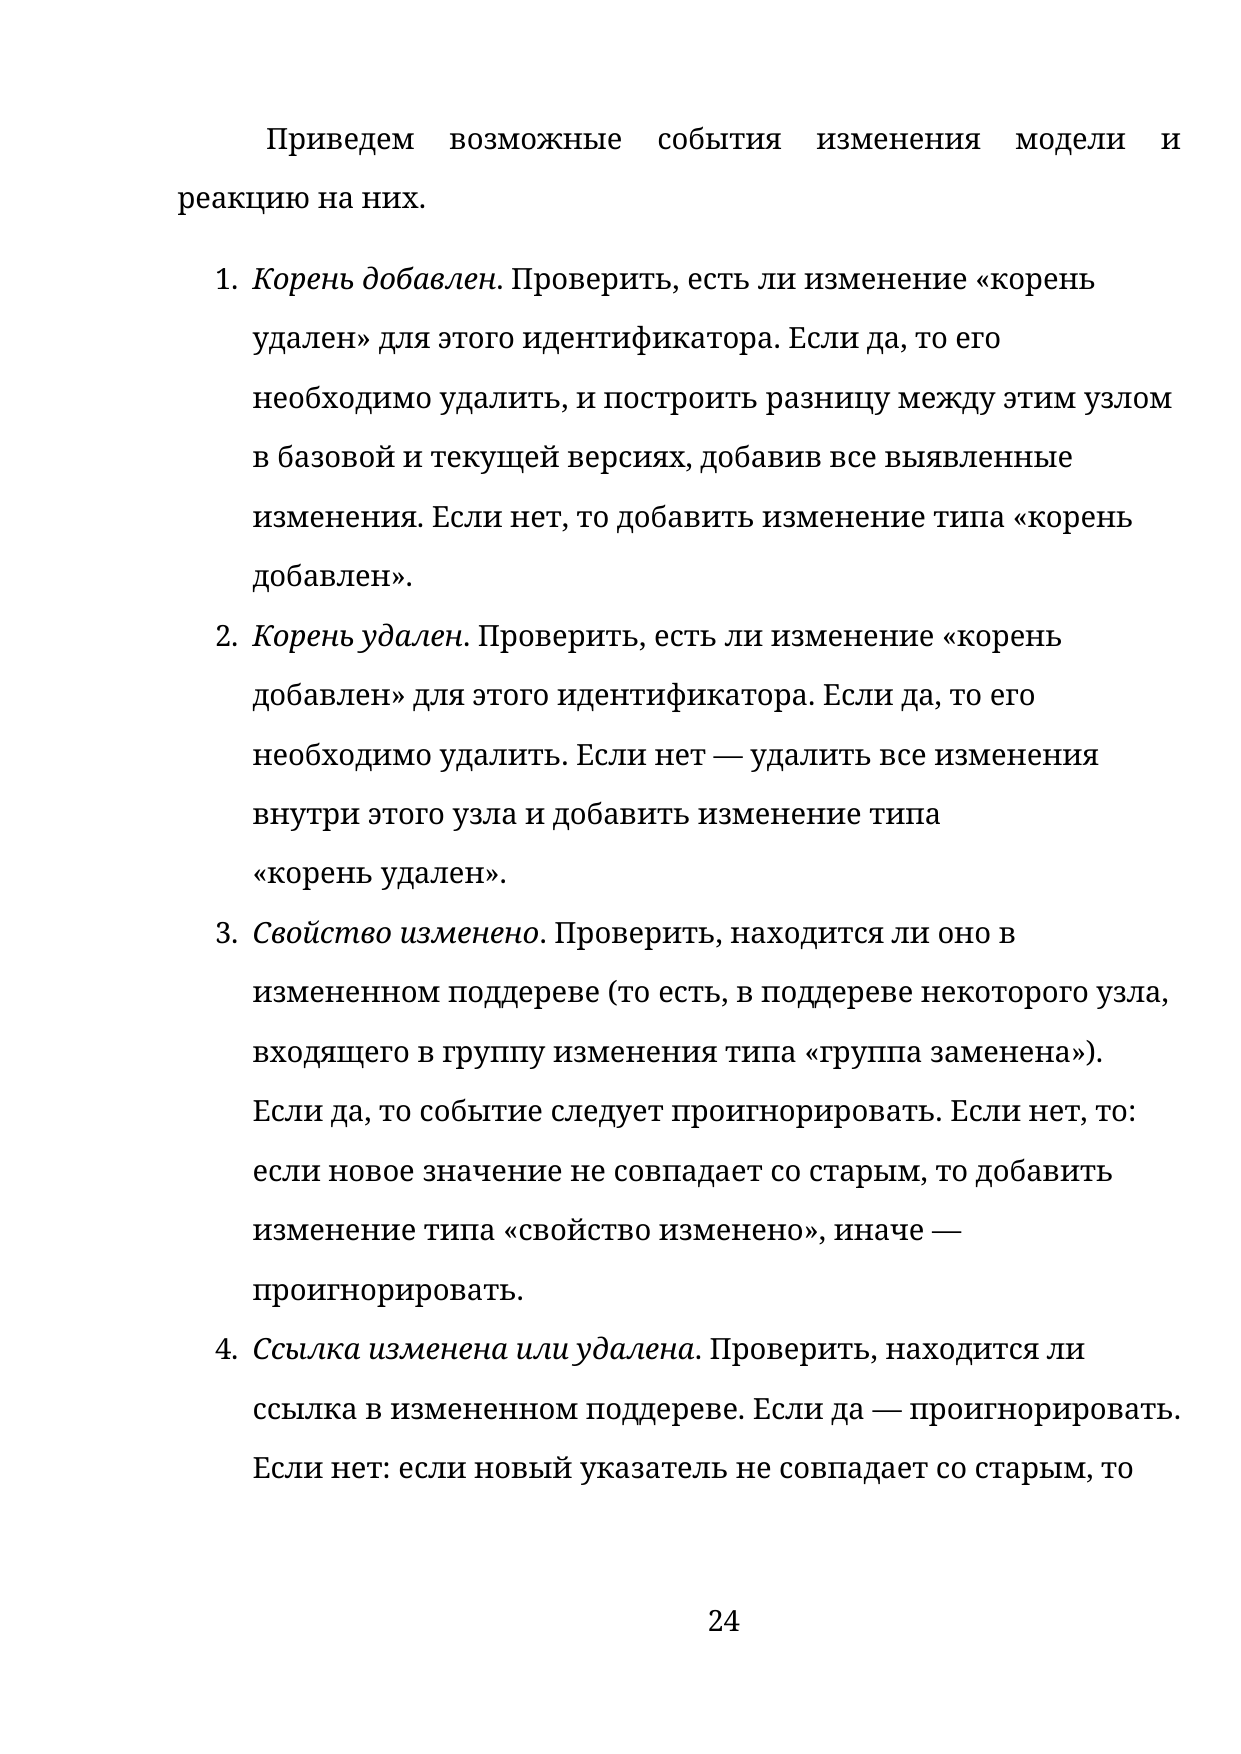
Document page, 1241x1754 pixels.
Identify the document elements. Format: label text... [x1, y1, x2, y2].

list Корень удален. Проверить, есть ли изменение «корень добавлен» для этого идентификатора. Если да, то его необходимо удалить. Если нет — удалить все изменения внутри этого узла и добавить изменение типа «корень удален». [215, 615, 1181, 892]
text Приведем возможные события изменения модели и реакцию на них. [177, 118, 1181, 217]
list Корень добавлен. Проверить, есть ли изменение «корень удален» для этого идентификатора. Если да, то его необходимо удалить, и построить разницу между этим узлом в базовой и текущей версиях, добавив все выявленные изменения. Если нет, то добавить изменение типа «корень добавлен». [215, 258, 1181, 595]
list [215, 1328, 1181, 1487]
list Свойство изменено. Проверить, находится ли оно в измененном поддереве (то есть, в поддереве некоторого узла, входящего в группу изменения типа «группа заменена»). Если да, то событие следует проигнорировать. Если нет, то: если новое значение не совпадает со старым, то добавить изменение типа «свойство изменено», иначе — проигнорировать. [215, 912, 1181, 1309]
